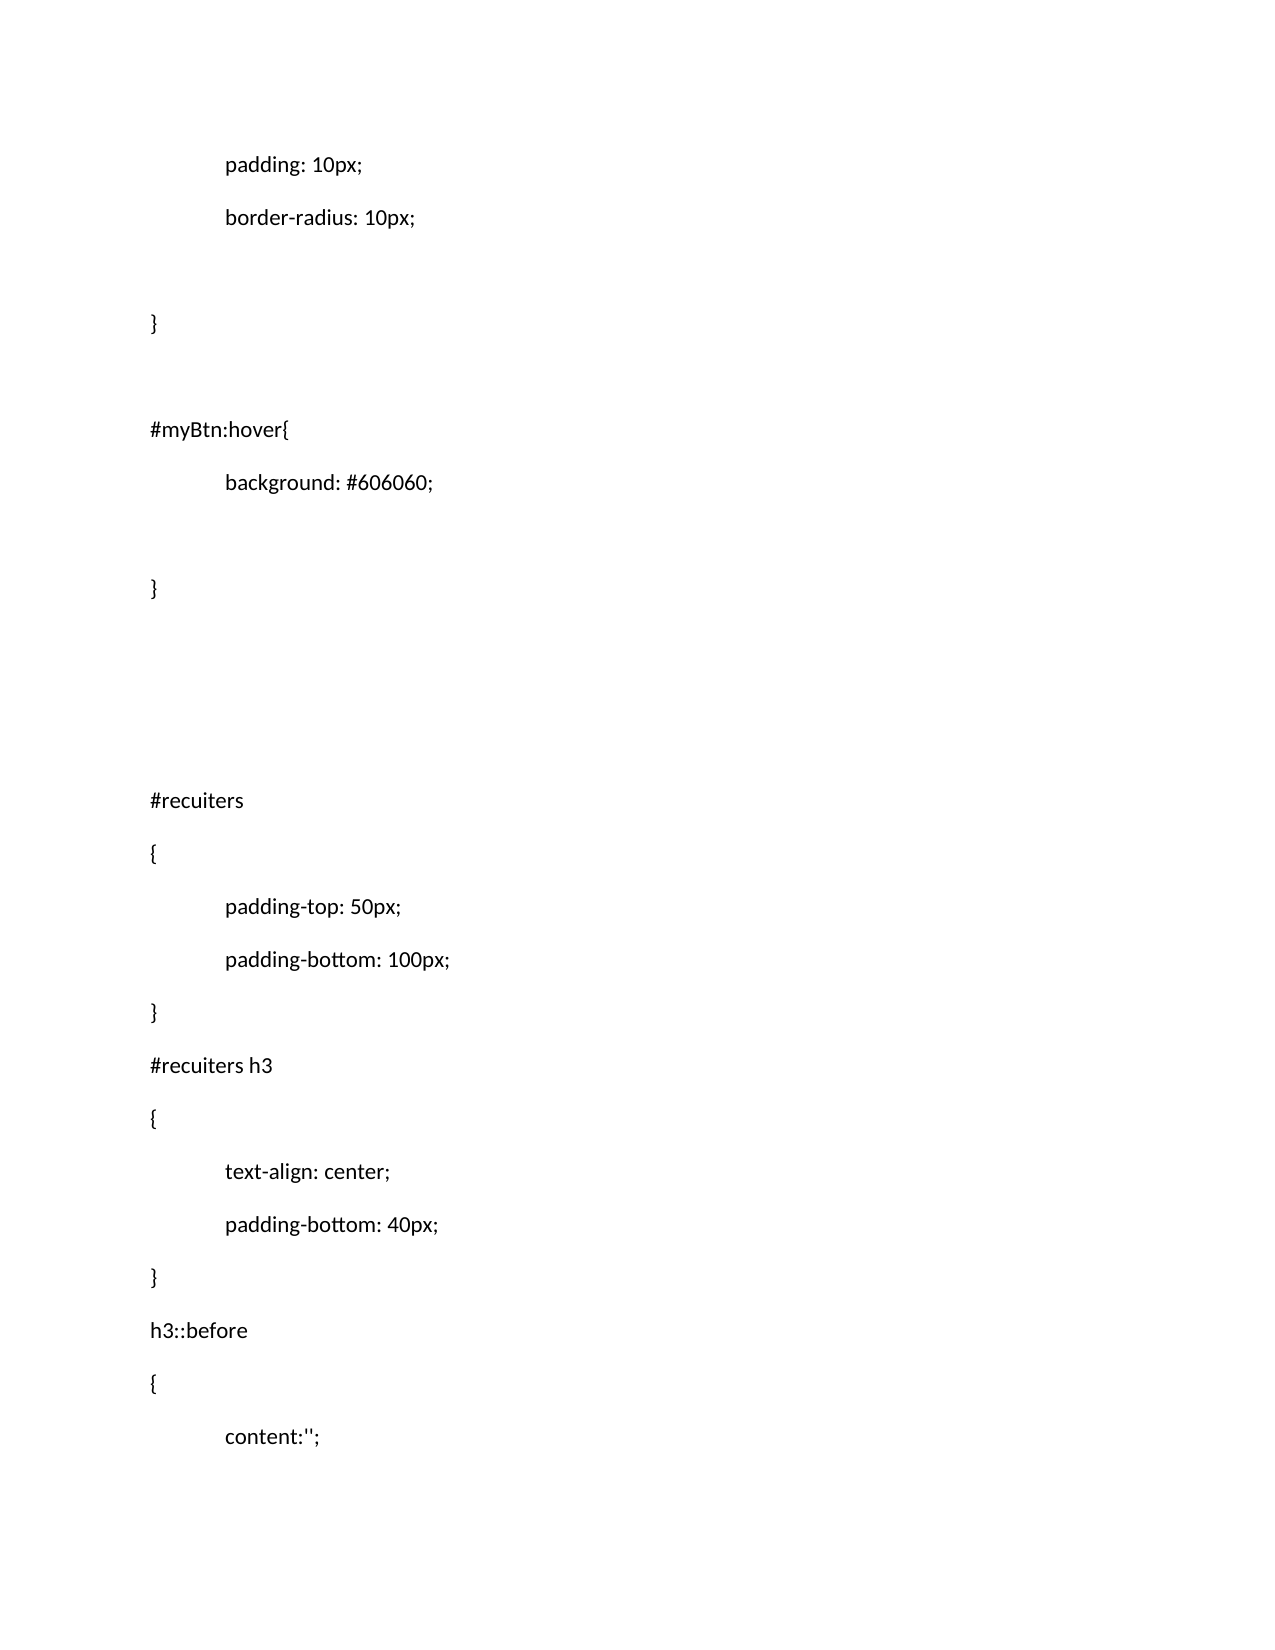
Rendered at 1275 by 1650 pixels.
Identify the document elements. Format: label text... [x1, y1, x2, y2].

text background: #606060; [150, 468, 1125, 496]
text } [150, 574, 1125, 602]
text } [150, 1263, 1125, 1291]
text padding: 10px; [150, 150, 1125, 178]
text #recuiters [150, 786, 1125, 814]
text padding-top: 50px; [150, 892, 1125, 920]
text #myBtn:hover{ [150, 415, 1125, 443]
text { [150, 839, 1125, 867]
text h3::before [150, 1316, 1125, 1344]
text { [150, 1104, 1125, 1132]
text border-radius: 10px; [150, 203, 1125, 231]
text content:''; [150, 1422, 1125, 1451]
text padding-bottom: 40px; [150, 1210, 1125, 1238]
text { [150, 1369, 1125, 1397]
text #recuiters h3 [150, 1051, 1125, 1079]
text } [150, 998, 1125, 1026]
text padding-bottom: 100px; [150, 945, 1125, 973]
text text-align: center; [150, 1157, 1125, 1185]
text } [150, 309, 1125, 337]
